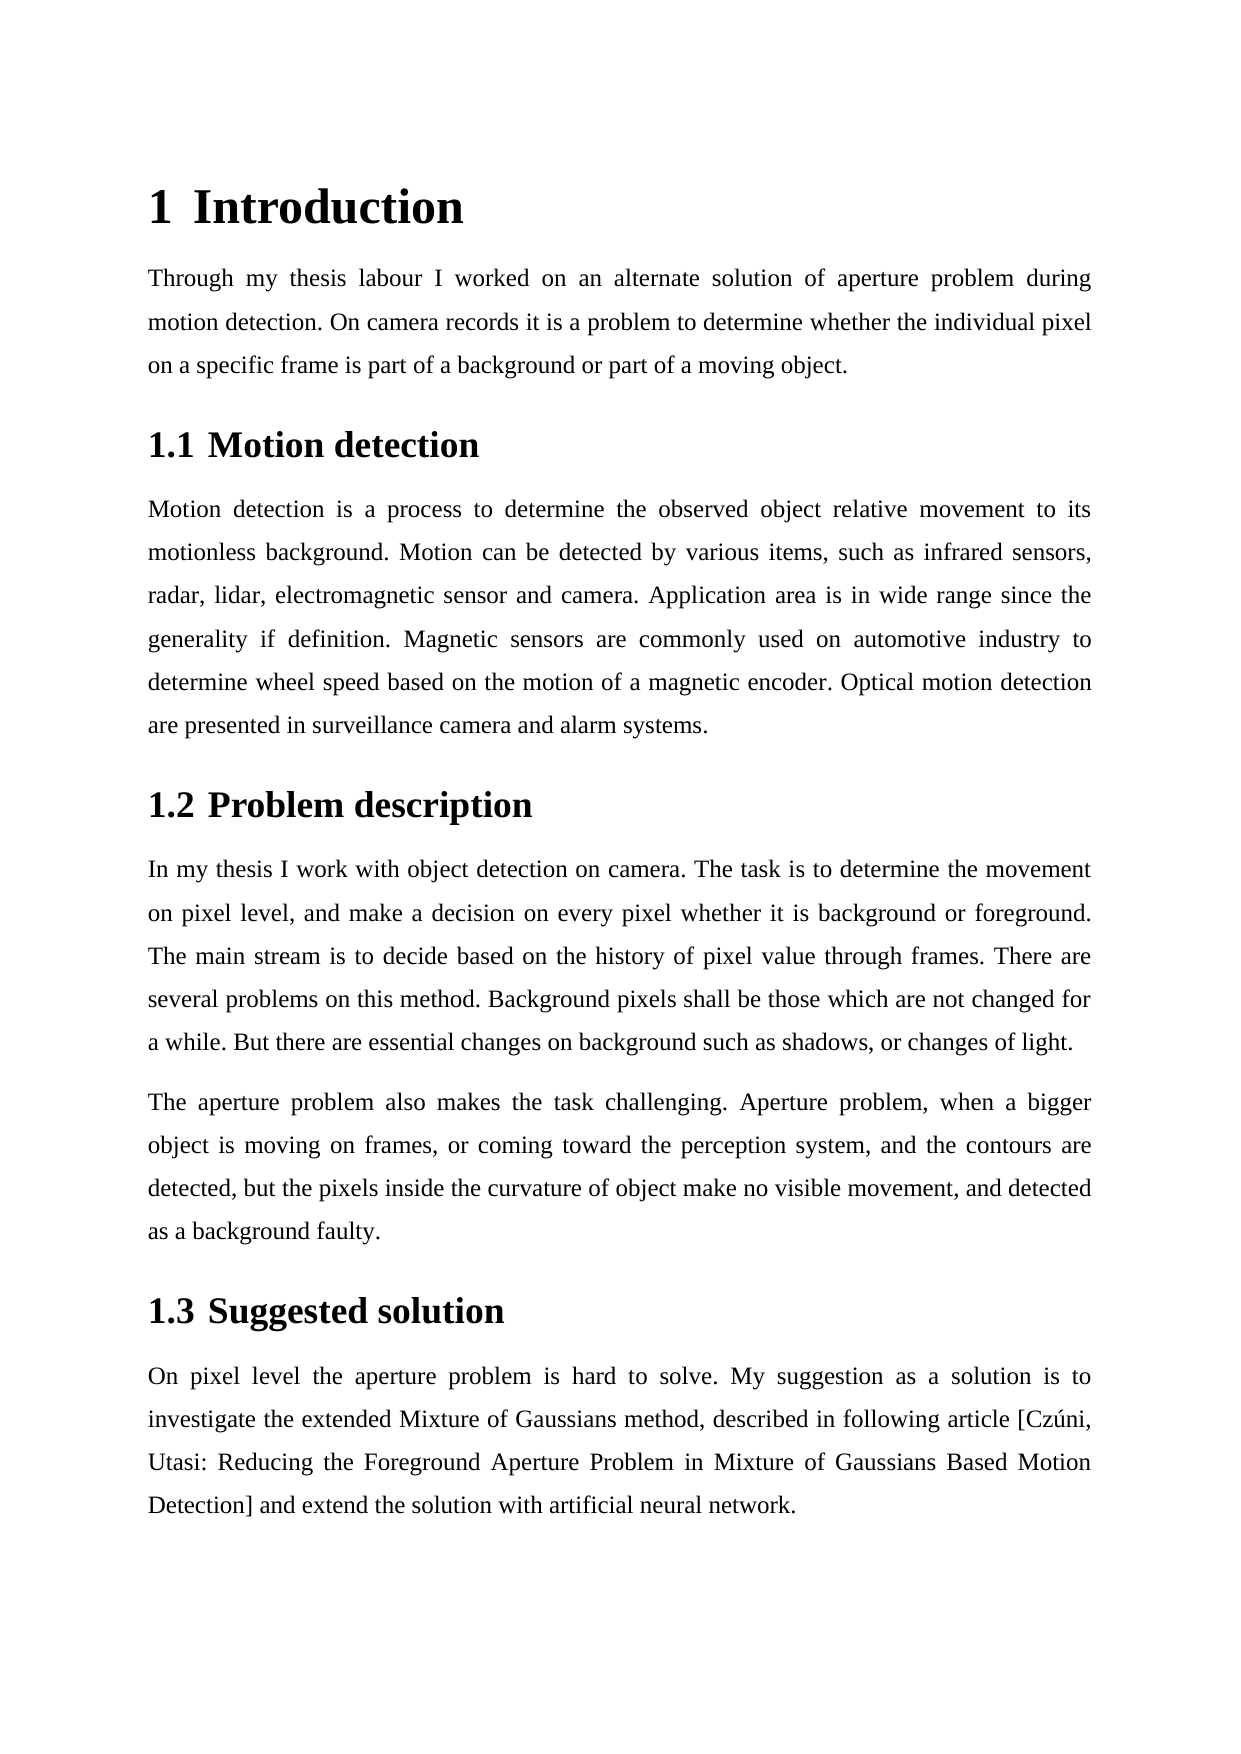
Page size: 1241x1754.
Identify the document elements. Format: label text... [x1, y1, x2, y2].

text On pixel level the aperture problem is hard to solve. My suggestion as a solution is to investigate the extended Mixture of Gaussians method, described in following article [Czúni, Utasi: Reducing the Foreground Aperture Problem in Mixture of Gaussians Based Motion Detection] and extend the solution with artificial neural network. [148, 1361, 1093, 1519]
text The aperture problem also makes the task challenging. Aperture problem, when a bigger object is moving on frames, or coming toward the perception system, and the contours are detected, but the pixels inside the curvature of object make no visible movement, and detected as a background faulty. [148, 1087, 1093, 1245]
text Through my thesis labour I worked on an alternate solution of aperture problem during motion detection. On camera records it is a problem to determine whether the individual pixel on a specific frame is part of a background or part of a moving object. [148, 263, 1093, 378]
subtitle Motion detection [148, 422, 1093, 465]
subtitle Problem description [148, 782, 1093, 825]
text In my thesis I work with object detection on camera. The task is to determine the movement on pixel level, and make a decision on every pixel whether it is background or foreground. The main stream is to decide based on the history of pixel value through frames. There are several problems on this method. Background pixels shall be those which are not changed for a while. But there are essential changes on background such as shadows, or changes of light. [148, 854, 1093, 1056]
text Motion detection is a process to determine the observed object relative movement to its motionless background. Motion can be detected by various items, such as infrared sensors, radar, lidar, electromagnetic sensor and camera. Application area is in wide range since the generality if definition. Magnetic sensors are commonly used on automotive industry to determine wheel speed based on the motion of a magnetic encoder. Optical motion detection are presented in surveillance camera and alarm systems. [148, 494, 1093, 739]
subtitle Suggested solution [148, 1288, 1093, 1332]
subtitle Introduction [148, 177, 1093, 234]
